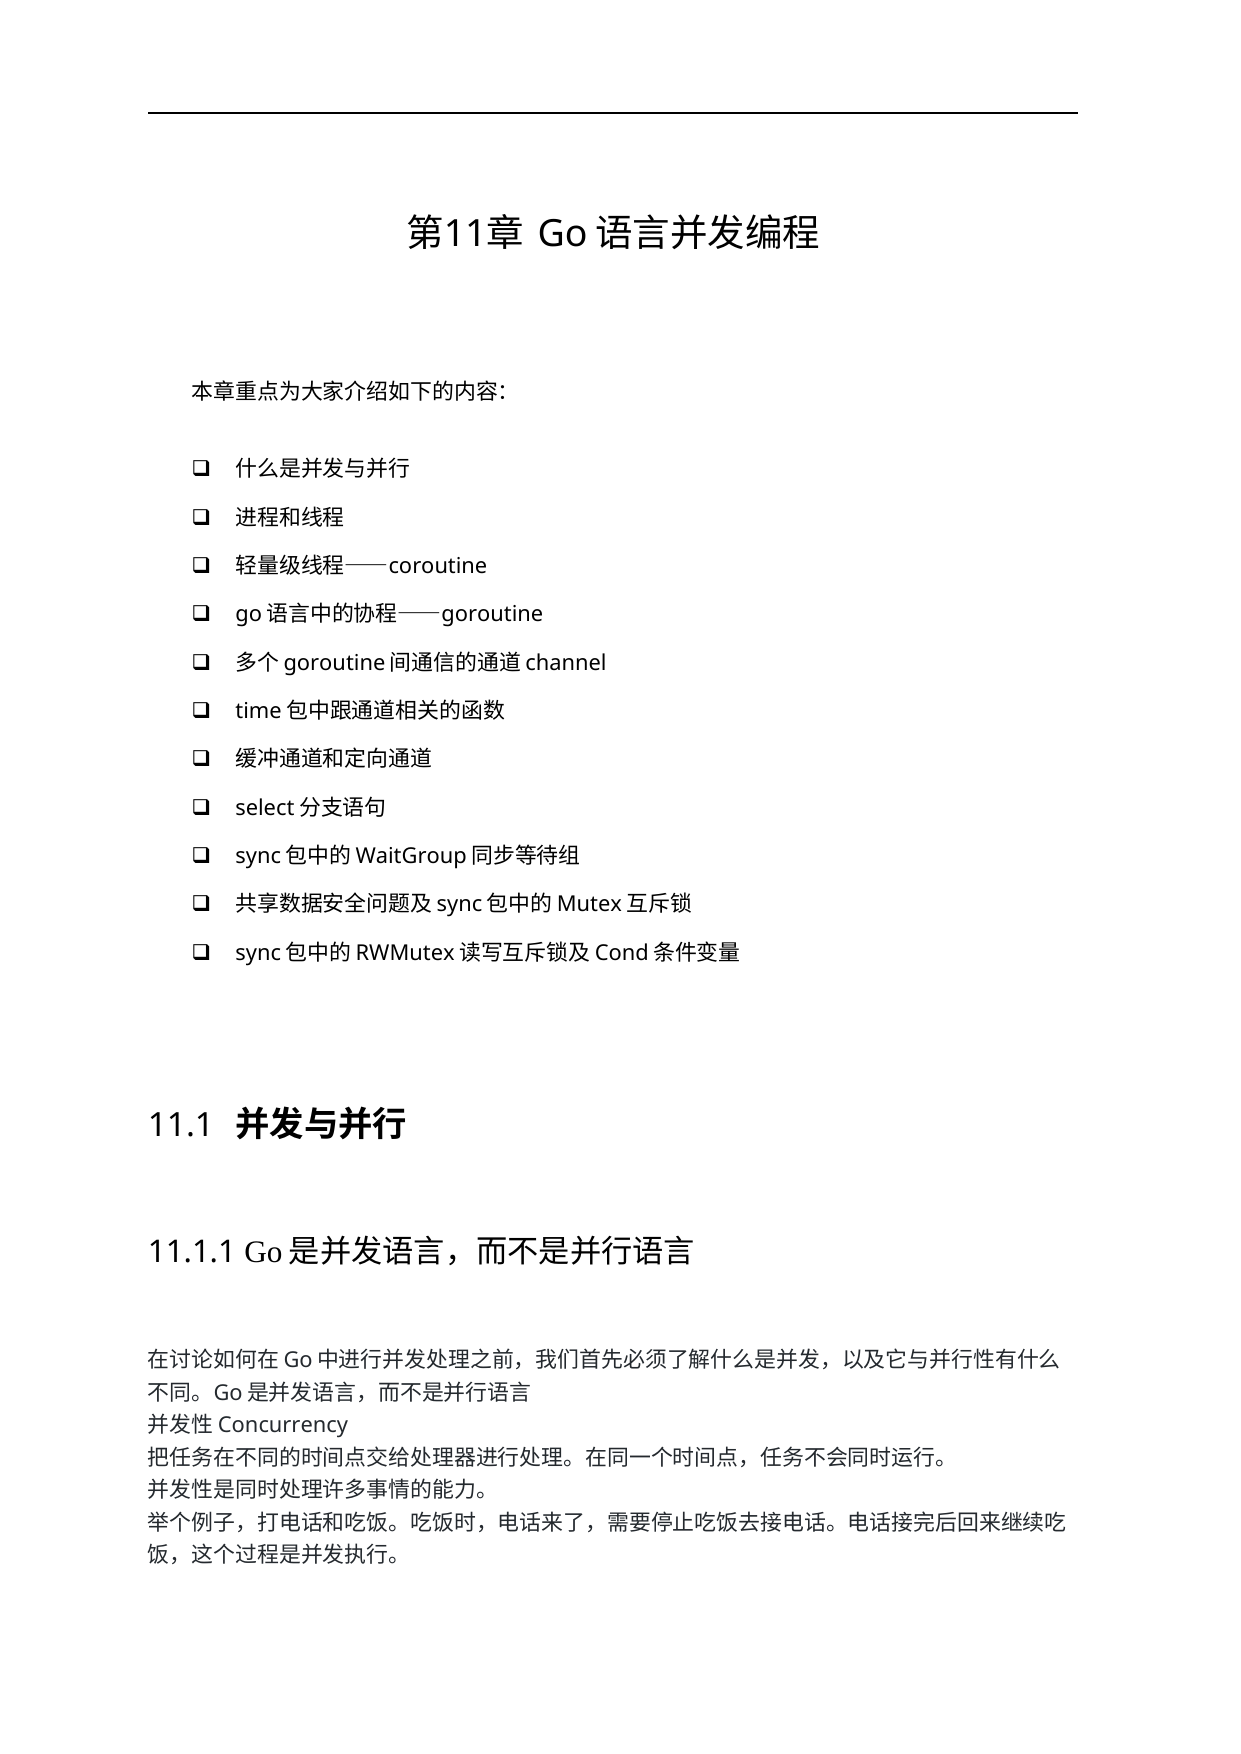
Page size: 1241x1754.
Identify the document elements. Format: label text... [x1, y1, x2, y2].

list select分支语句 [191, 789, 1078, 822]
subtitle 并发与并行 [148, 1088, 1078, 1153]
list 共享数据安全问题及sync包中的Mutex互斥锁 [191, 886, 1078, 918]
list 缓冲通道和定向通道 [191, 741, 1078, 773]
text 把任务在不同的时间点交给处理器进行处理。在同一个时间点，任务不会同时运行。 [148, 1439, 1078, 1472]
list sync包中的WaitGroup同步等待组 [191, 838, 1078, 870]
text 在讨论如何在Go中进行并发处理之前，我们首先必须了解什么是并发，以及它与并行性有什么不同。Go是并发语言，而不是并行语言 [148, 1342, 1078, 1407]
list 进程和线程 [191, 499, 1078, 532]
text 本章重点为大家介绍如下的内容： [148, 373, 1078, 406]
list 轻量级线程——coroutine [191, 548, 1078, 580]
list sync包中的RWMutex读写互斥锁及Cond条件变量 [191, 934, 1078, 967]
list go语言中的协程——goroutine [191, 596, 1078, 628]
text 并发性Concurrency [148, 1407, 1078, 1439]
subtitle Go语言并发编程 [148, 197, 1078, 262]
list 多个goroutine间通信的通道channel [191, 644, 1078, 677]
subtitle Go是并发语言，而不是并行语言 [148, 1217, 1078, 1282]
text 举个例子，打电话和吃饭。吃饭时，电话来了，需要停止吃饭去接电话。电话接完后回来继续吃饭，这个过程是并发执行。 [148, 1504, 1078, 1569]
list time包中跟通道相关的函数 [191, 693, 1078, 725]
text 并发性是同时处理许多事情的能力。 [148, 1472, 1078, 1504]
list 什么是并发与并行 [191, 451, 1078, 483]
